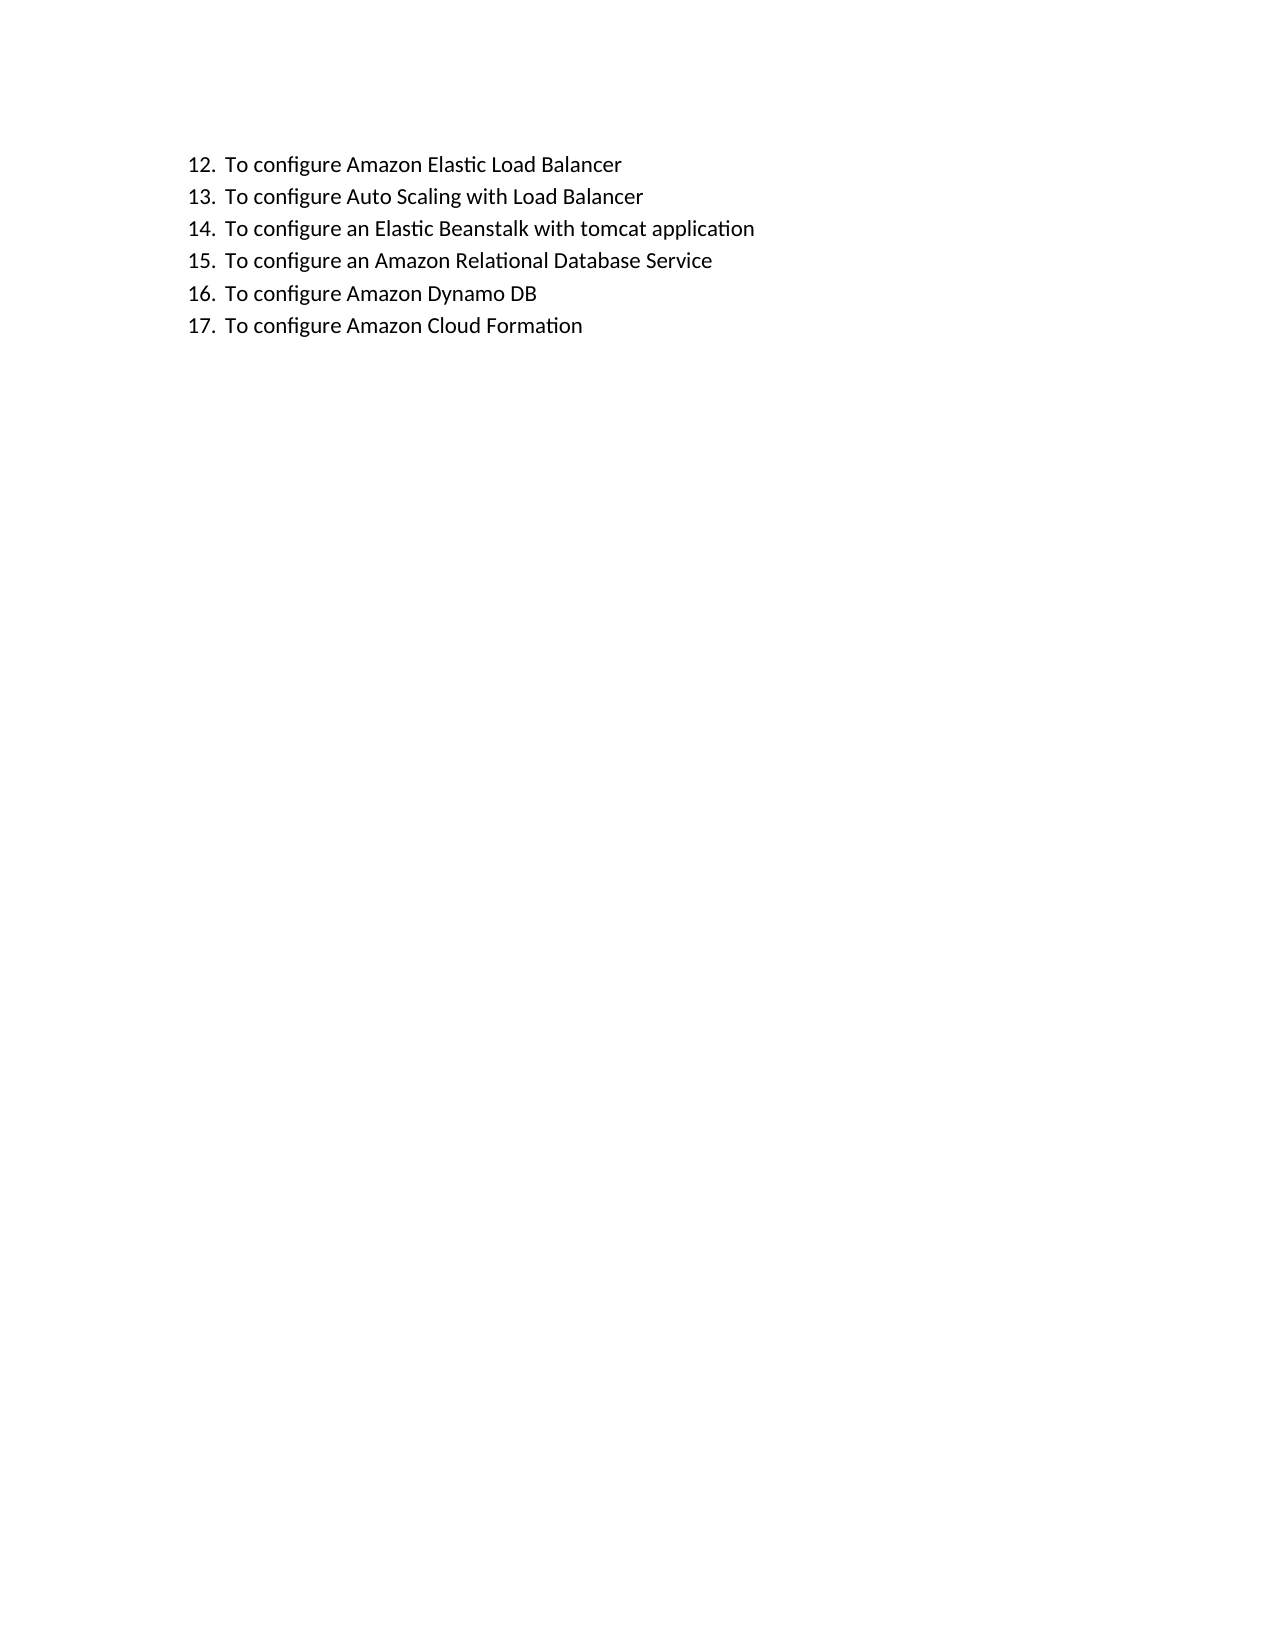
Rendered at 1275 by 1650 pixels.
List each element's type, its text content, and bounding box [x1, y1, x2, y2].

list To configure Amazon Elastic Load Balancer [187, 150, 1125, 178]
list To configure Amazon Dynamo DB [187, 279, 1125, 307]
list To configure an Elastic Beanstalk with tomcat application [187, 214, 1125, 242]
list To configure Auto Scaling with Load Balancer [187, 182, 1125, 210]
list To configure Amazon Cloud Formation [187, 311, 1125, 339]
list To configure an Amazon Relational Database Service [187, 247, 1125, 274]
